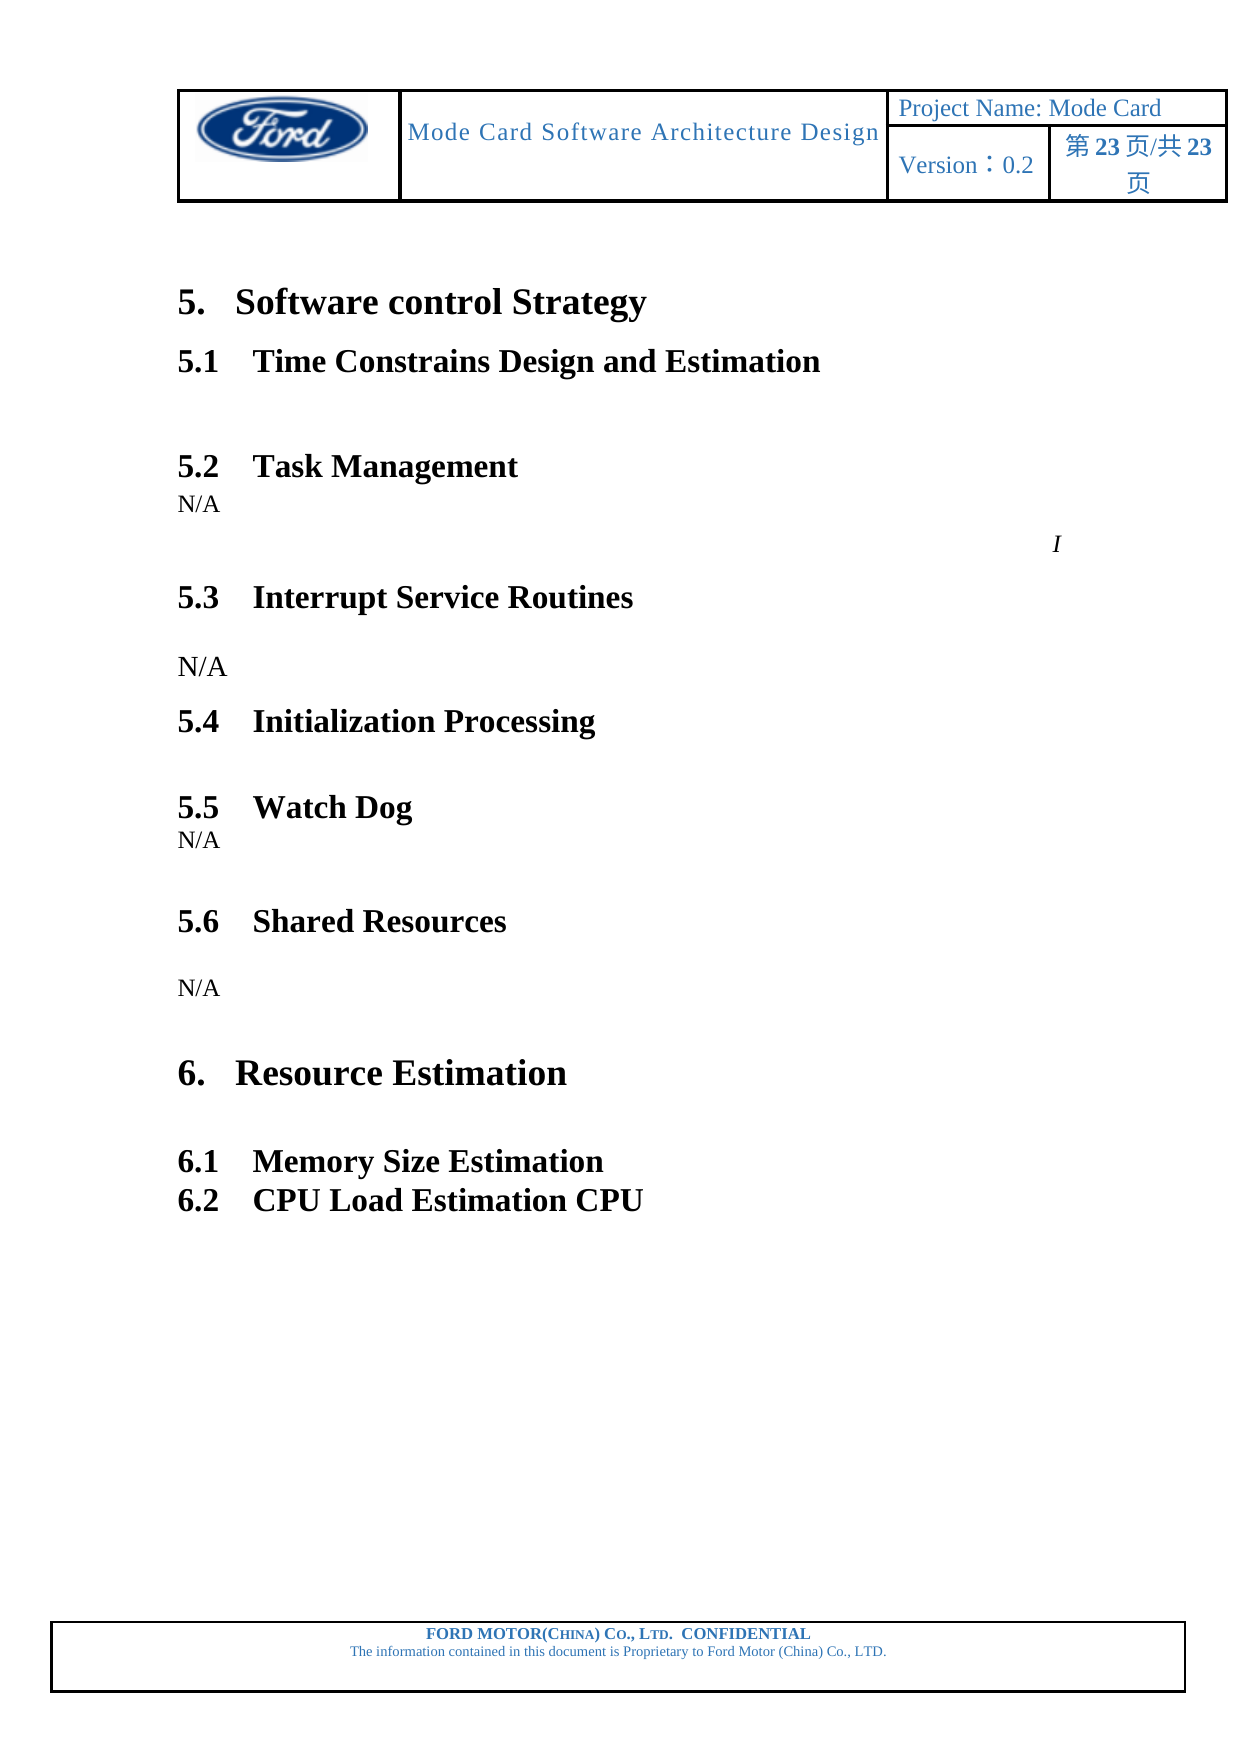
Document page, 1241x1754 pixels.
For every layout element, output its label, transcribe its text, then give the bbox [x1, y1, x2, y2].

subtitle Software control Strategy [177, 279, 1063, 323]
subtitle Task Management [177, 446, 1063, 485]
text I [177, 529, 1063, 558]
subtitle Initialization Processing [177, 701, 1063, 739]
subtitle Time Constrains Design and Estimation [177, 341, 1063, 380]
text N/A [177, 649, 1063, 682]
text N/A [177, 485, 1063, 522]
text N/A [177, 825, 1063, 854]
subtitle CPU Load Estimation CPU [177, 1180, 1063, 1218]
subtitle Shared Resources [177, 902, 1063, 940]
subtitle Memory Size Estimation [177, 1141, 1063, 1180]
subtitle Interrupt Service Routines [177, 577, 1063, 615]
picture [194, 93, 368, 162]
text N/A [177, 969, 1063, 1006]
subtitle Watch Dog [177, 787, 1063, 825]
subtitle Resource Estimation [177, 1051, 1063, 1094]
